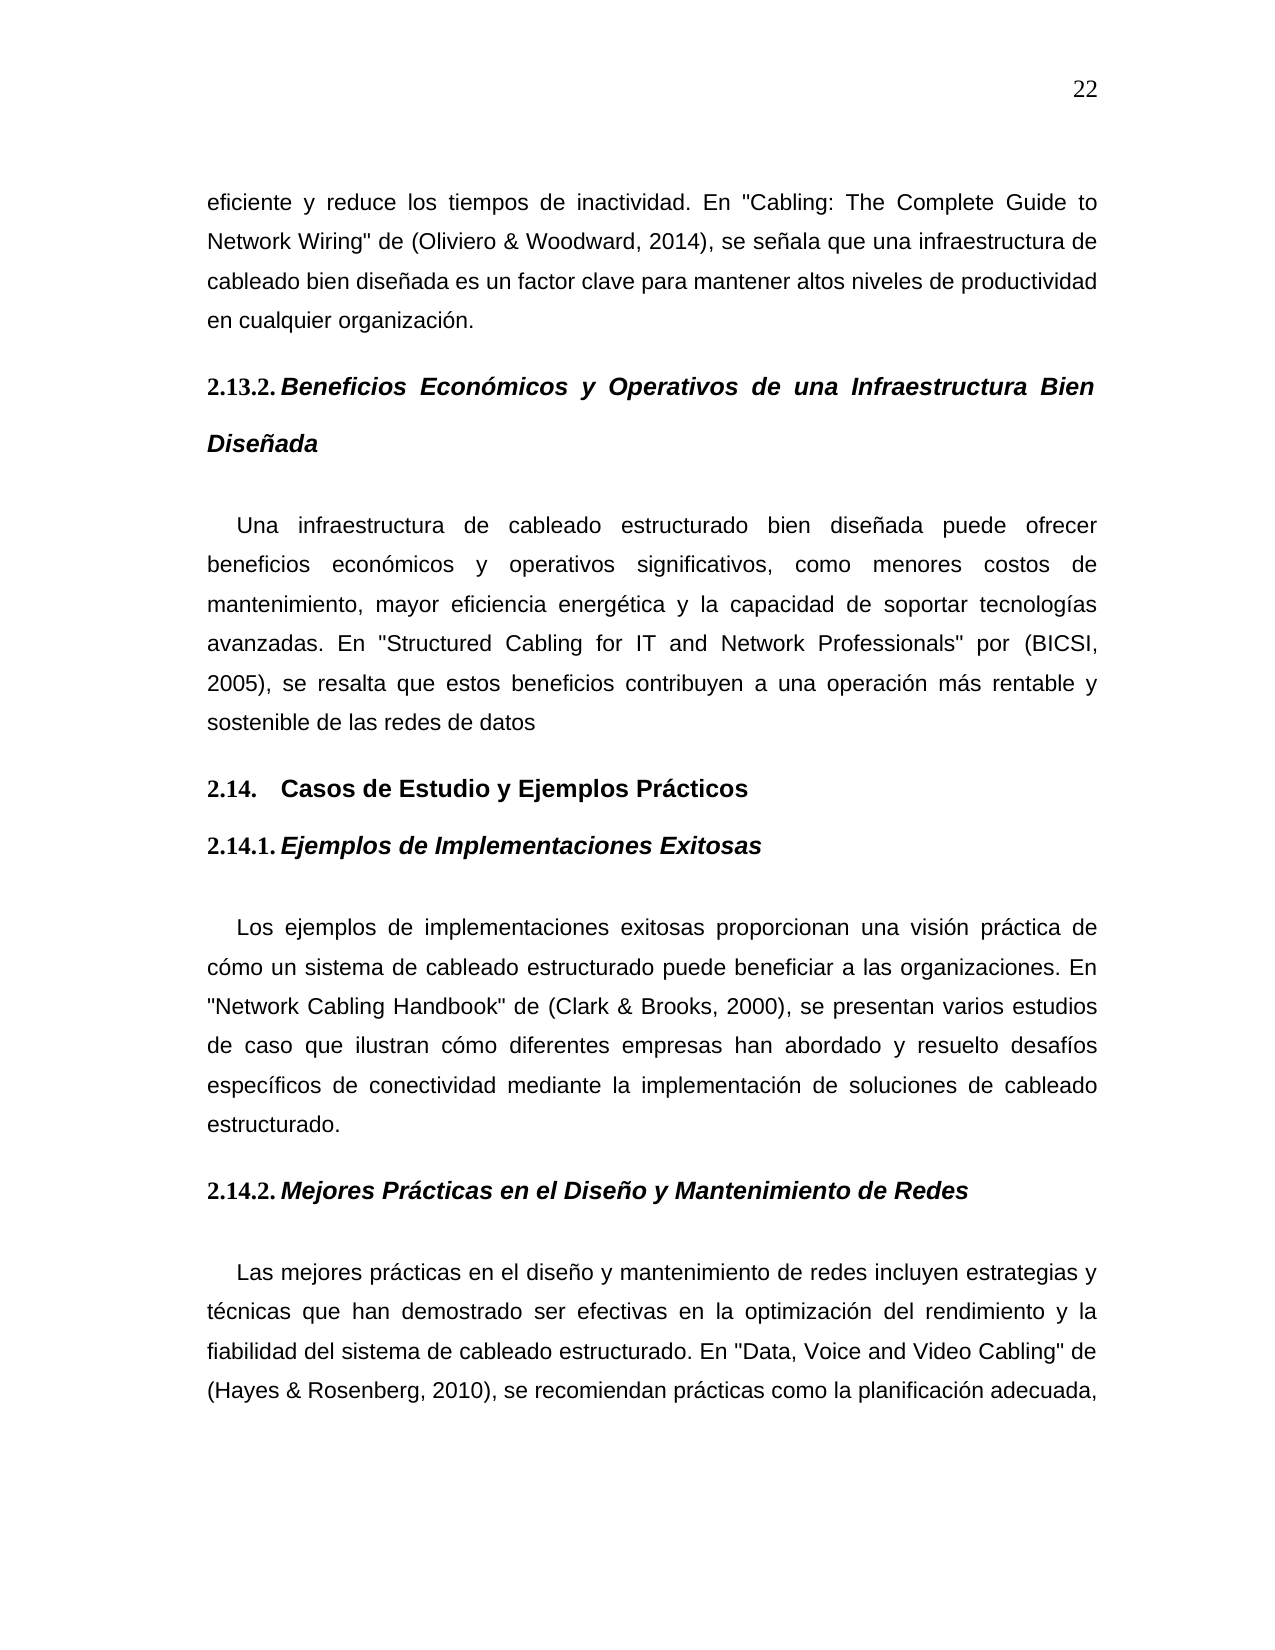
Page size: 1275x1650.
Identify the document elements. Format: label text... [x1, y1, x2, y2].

subtitle Ejemplos de Implementaciones Exitosas [207, 831, 1098, 860]
text Los ejemplos de implementaciones exitosas proporcionan una visión práctica de cómo un sistema de cableado estructurado puede beneficiar a las organizaciones. En "Network Cabling Handbook" de , se presentan varios estudios de caso que ilustran cómo diferentes empresas han abordado y resuelto desafíos específicos de conectividad mediante la implementación de soluciones de cableado estructurado. [207, 914, 1098, 1138]
subtitle Casos de Estudio y Ejemplos Prácticos [207, 774, 1098, 802]
text Una infraestructura de cableado estructurado bien diseñada puede ofrecer beneficios económicos y operativos significativos, como menores costos de mantenimiento, mayor eficiencia energética y la capacidad de soportar tecnologías avanzadas. En "Structured Cabling for IT and Network Professionals" por , se resalta que estos beneficios contribuyen a una operación más rentable y sostenible de las redes de datos [207, 512, 1098, 736]
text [207, 189, 1098, 333]
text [207, 1259, 1098, 1403]
subtitle Beneficios Económicos y Operativos de una Infraestructura Bien Diseñada [207, 372, 1098, 458]
subtitle Mejores Prácticas en el Diseño y Mantenimiento de Redes [207, 1176, 1098, 1205]
